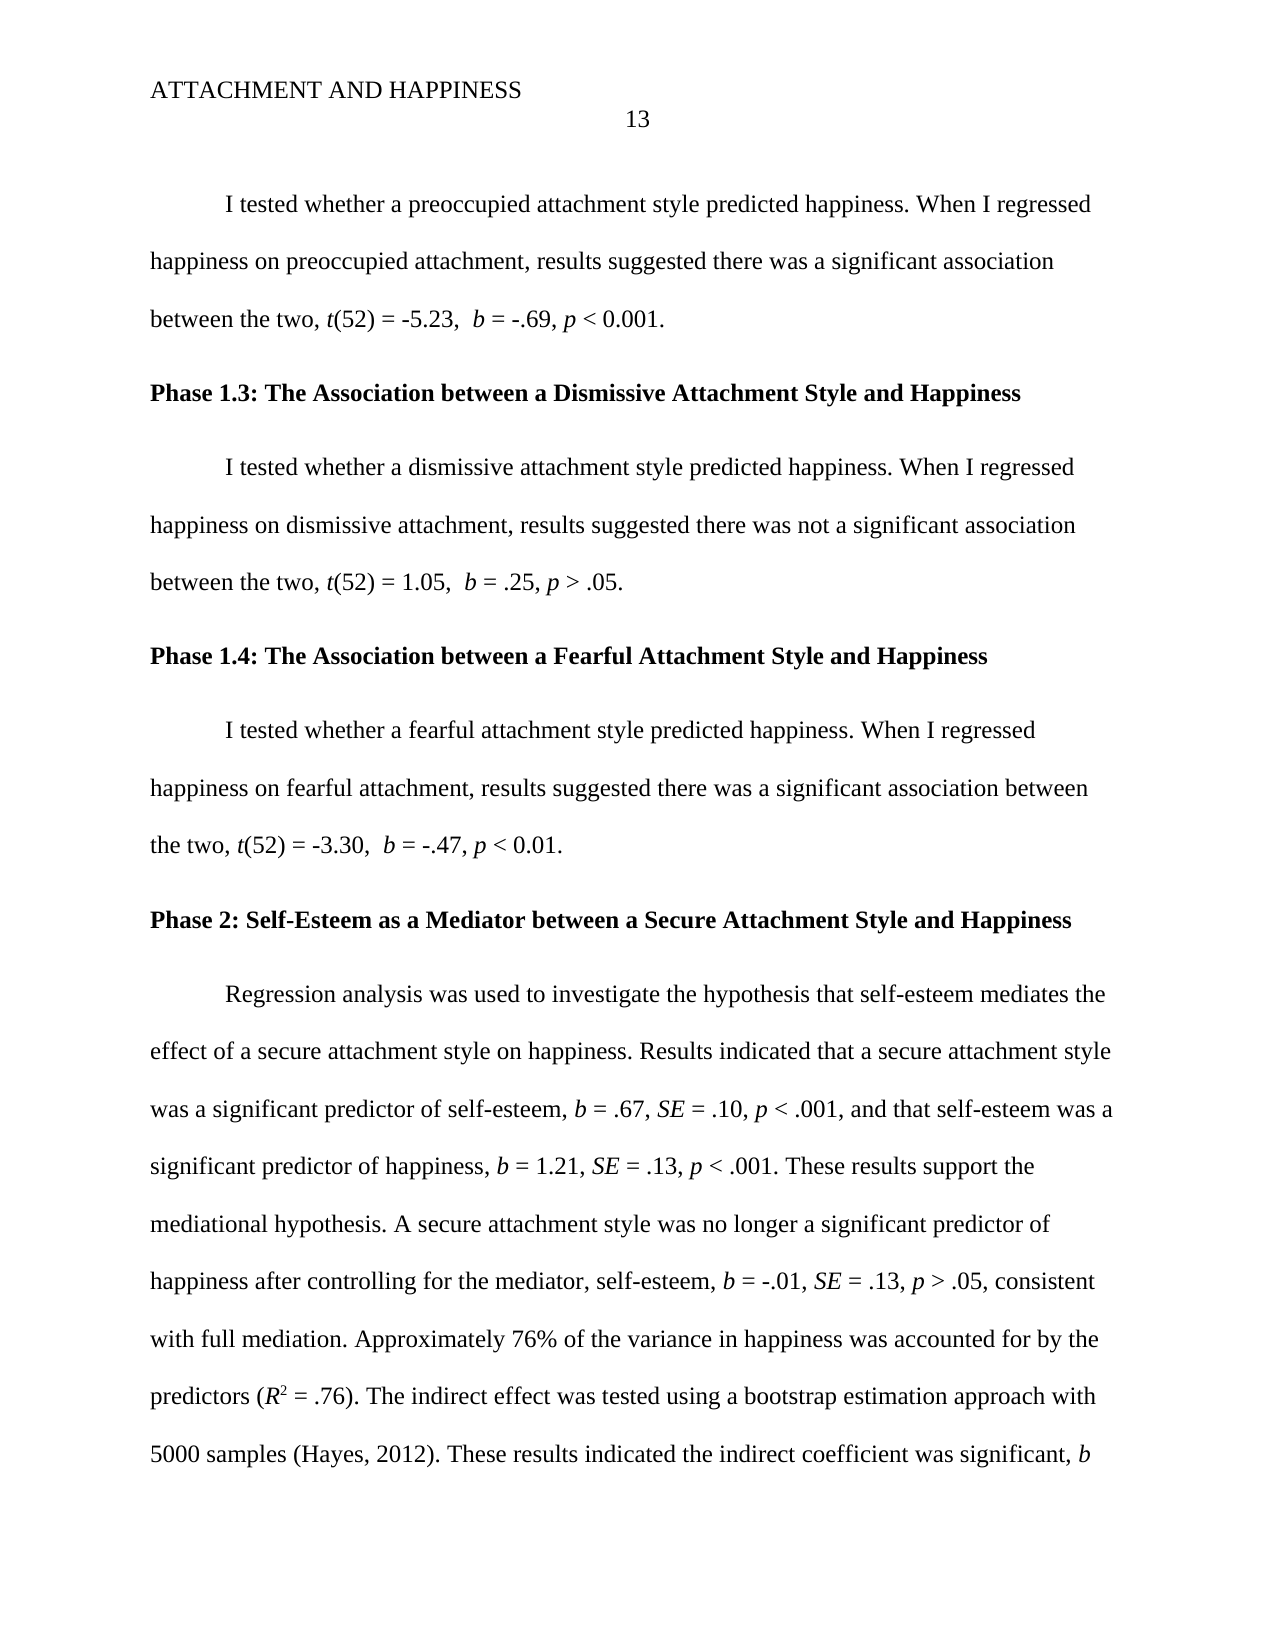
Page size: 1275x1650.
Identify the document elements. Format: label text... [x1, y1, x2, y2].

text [150, 979, 1125, 1468]
text I tested whether a dismissive attachment style predicted happiness. When I regressed happiness on dismissive attachment, results suggested there was not a significant association between the two, t(52) = 1.05, b = .25, p > .05. [150, 452, 1125, 596]
text Phase 2: Self-Esteem as a Mediator between a Secure Attachment Style and Happiness [150, 905, 1125, 933]
text I tested whether a preoccupied attachment style predicted happiness. When I regressed happiness on preoccupied attachment, results suggested there was a significant association between the two, t(52) = -5.23, b = -.69, p < 0.001. [150, 189, 1125, 333]
text Phase 1.3: The Association between a Dismissive Attachment Style and Happiness [150, 378, 1125, 407]
text Phase 1.4: The Association between a Fearful Attachment Style and Happiness [150, 641, 1125, 670]
text I tested whether a fearful attachment style predicted happiness. When I regressed happiness on fearful attachment, results suggested there was a significant association between the two, t(52) = -3.30, b = -.47, p < 0.01. [150, 716, 1125, 859]
